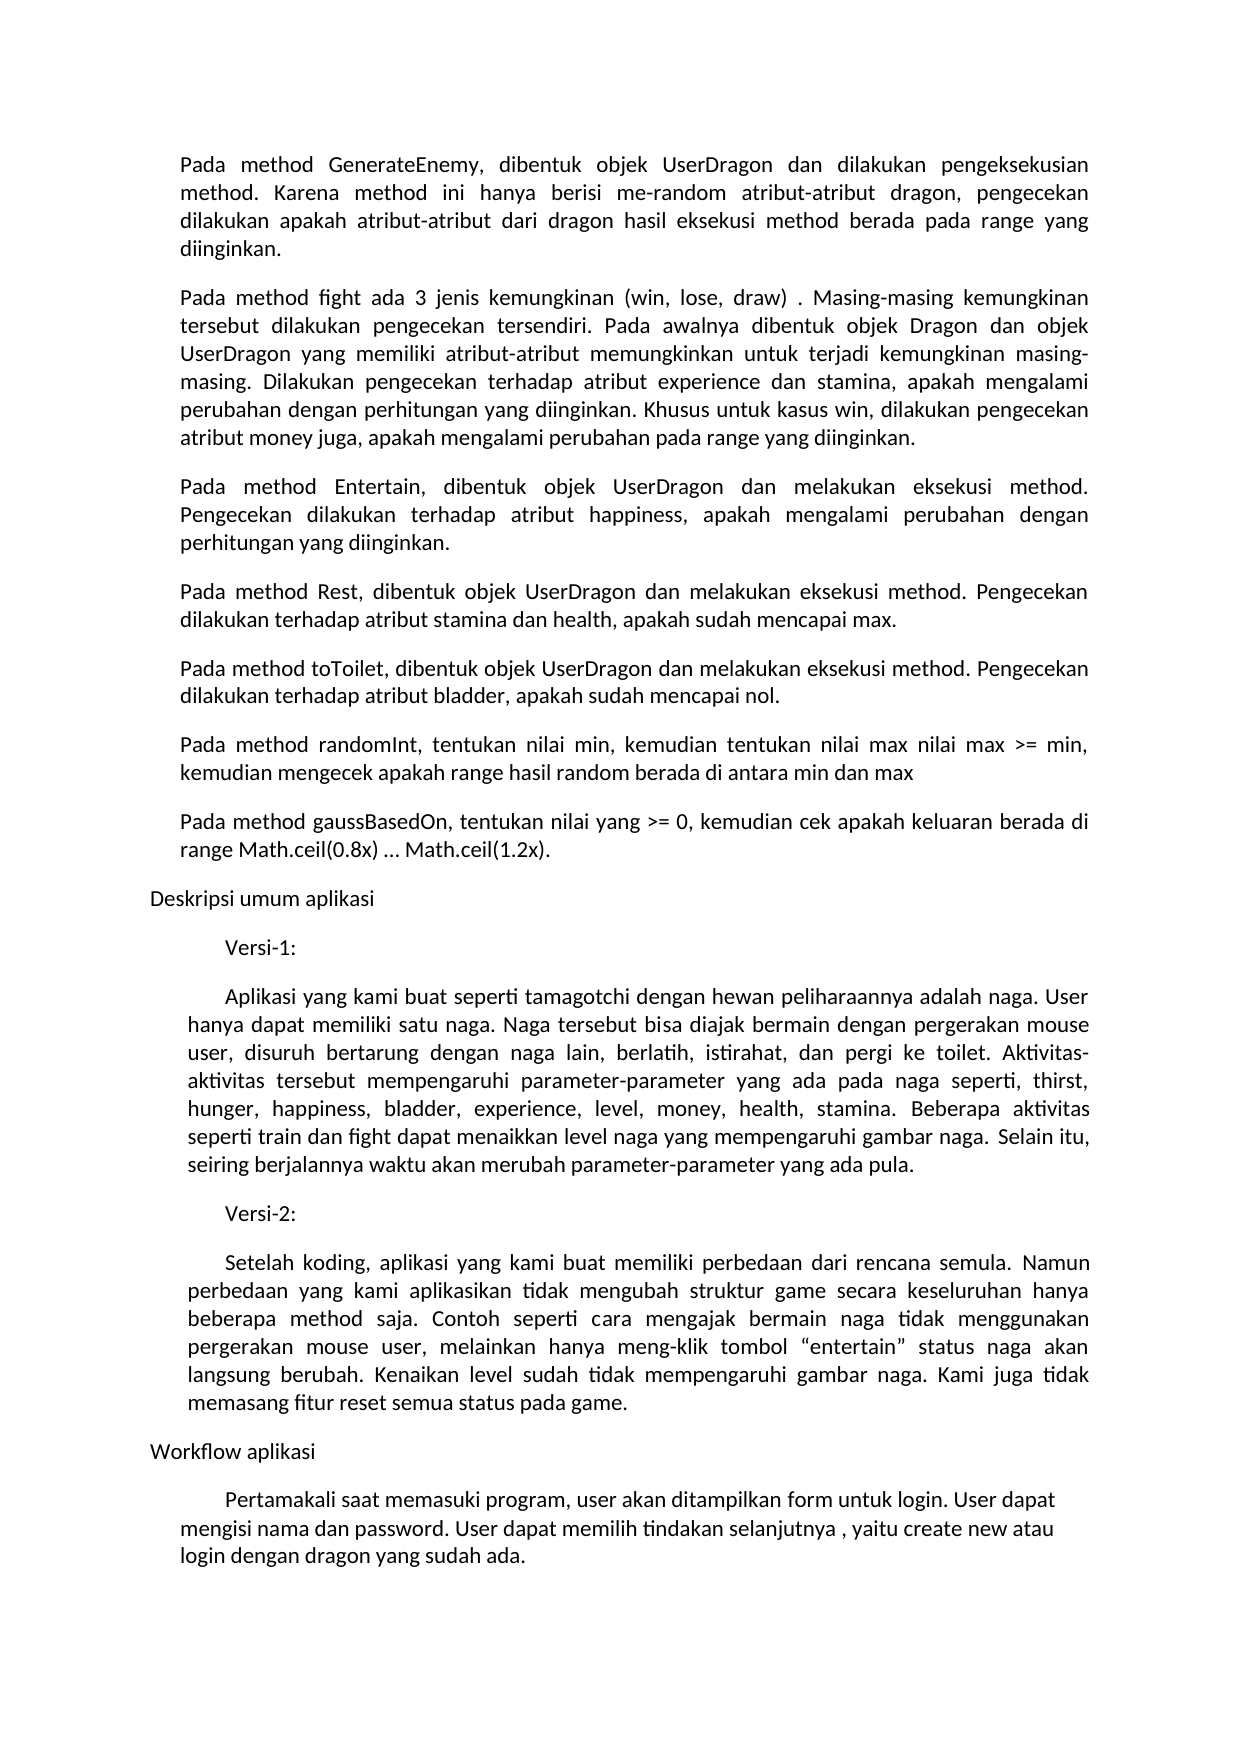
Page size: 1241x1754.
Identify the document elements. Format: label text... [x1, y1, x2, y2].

text Deskripsi umum aplikasi [150, 884, 1090, 912]
text Setelah koding, aplikasi yang kami buat memiliki perbedaan dari rencana semula. Namun perbedaan yang kami aplikasikan tidak mengubah struktur game secara keseluruhan hanya beberapa method saja. Contoh seperti cara mengajak bermain naga tidak menggunakan pergerakan mouse user, melainkan hanya meng-klik tombol “entertain” status naga akan langsung berubah. Kenaikan level sudah tidak mempengaruhi gambar naga. Kami juga tidak memasang fitur reset semua status pada game. [187, 1248, 1090, 1416]
list Versi-1: [225, 933, 1090, 961]
list Versi-2: [225, 1199, 1090, 1227]
text Pada method randomInt, tentukan nilai min, kemudian tentukan nilai max nilai max >= min, kemudian mengecek apakah range hasil random berada di antara min dan max [180, 731, 1090, 787]
text Workflow aplikasi [150, 1437, 1090, 1465]
text Pada method Entertain, dibentuk objek UserDragon dan melakukan eksekusi method. Pengecekan dilakukan terhadap atribut happiness, apakah mengalami perubahan dengan perhitungan yang diinginkan. [180, 472, 1090, 556]
text Pada method Rest, dibentuk objek UserDragon dan melakukan eksekusi method. Pengecekan dilakukan terhadap atribut stamina dan health, apakah sudah mencapai max. [180, 577, 1090, 633]
text Pada method fight ada 3 jenis kemungkinan (win, lose, draw) . Masing-masing kemungkinan tersebut dilakukan pengecekan tersendiri. Pada awalnya dibentuk objek Dragon dan objek UserDragon yang memiliki atribut-atribut memungkinkan untuk terjadi kemungkinan masing-masing. Dilakukan pengecekan terhadap atribut experience dan stamina, apakah mengalami perubahan dengan perhitungan yang diinginkan. Khusus untuk kasus win, dilakukan pengecekan atribut money juga, apakah mengalami perubahan pada range yang diinginkan. [180, 283, 1090, 451]
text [180, 1486, 1090, 1598]
text Pada method GenerateEnemy, dibentuk objek UserDragon dan dilakukan pengeksekusian method. Karena method ini hanya berisi me-random atribut-atribut dragon, pengecekan dilakukan apakah atribut-atribut dari dragon hasil eksekusi method berada pada range yang diinginkan. [150, 150, 1090, 262]
text Pada method toToilet, dibentuk objek UserDragon dan melakukan eksekusi method. Pengecekan dilakukan terhadap atribut bladder, apakah sudah mencapai nol. [180, 654, 1090, 710]
text Aplikasi yang kami buat seperti tamagotchi dengan hewan peliharaannya adalah naga. User hanya dapat memiliki satu naga. Naga tersebut bisa diajak bermain dengan pergerakan mouse user, disuruh bertarung dengan naga lain, berlatih, istirahat, dan pergi ke toilet. Aktivitas-aktivitas tersebut mempengaruhi parameter-parameter yang ada pada naga seperti, thirst, hunger, happiness, bladder, experience, level, money, health, stamina. Beberapa aktivitas seperti train dan fight dapat menaikkan level naga yang mempengaruhi gambar naga. Selain itu, seiring berjalannya waktu akan merubah parameter-parameter yang ada pula. [187, 982, 1090, 1178]
text Pada method gaussBasedOn, tentukan nilai yang >= 0, kemudian cek apakah keluaran berada di range Math.ceil(0.8x) … Math.ceil(1.2x). [180, 807, 1090, 863]
